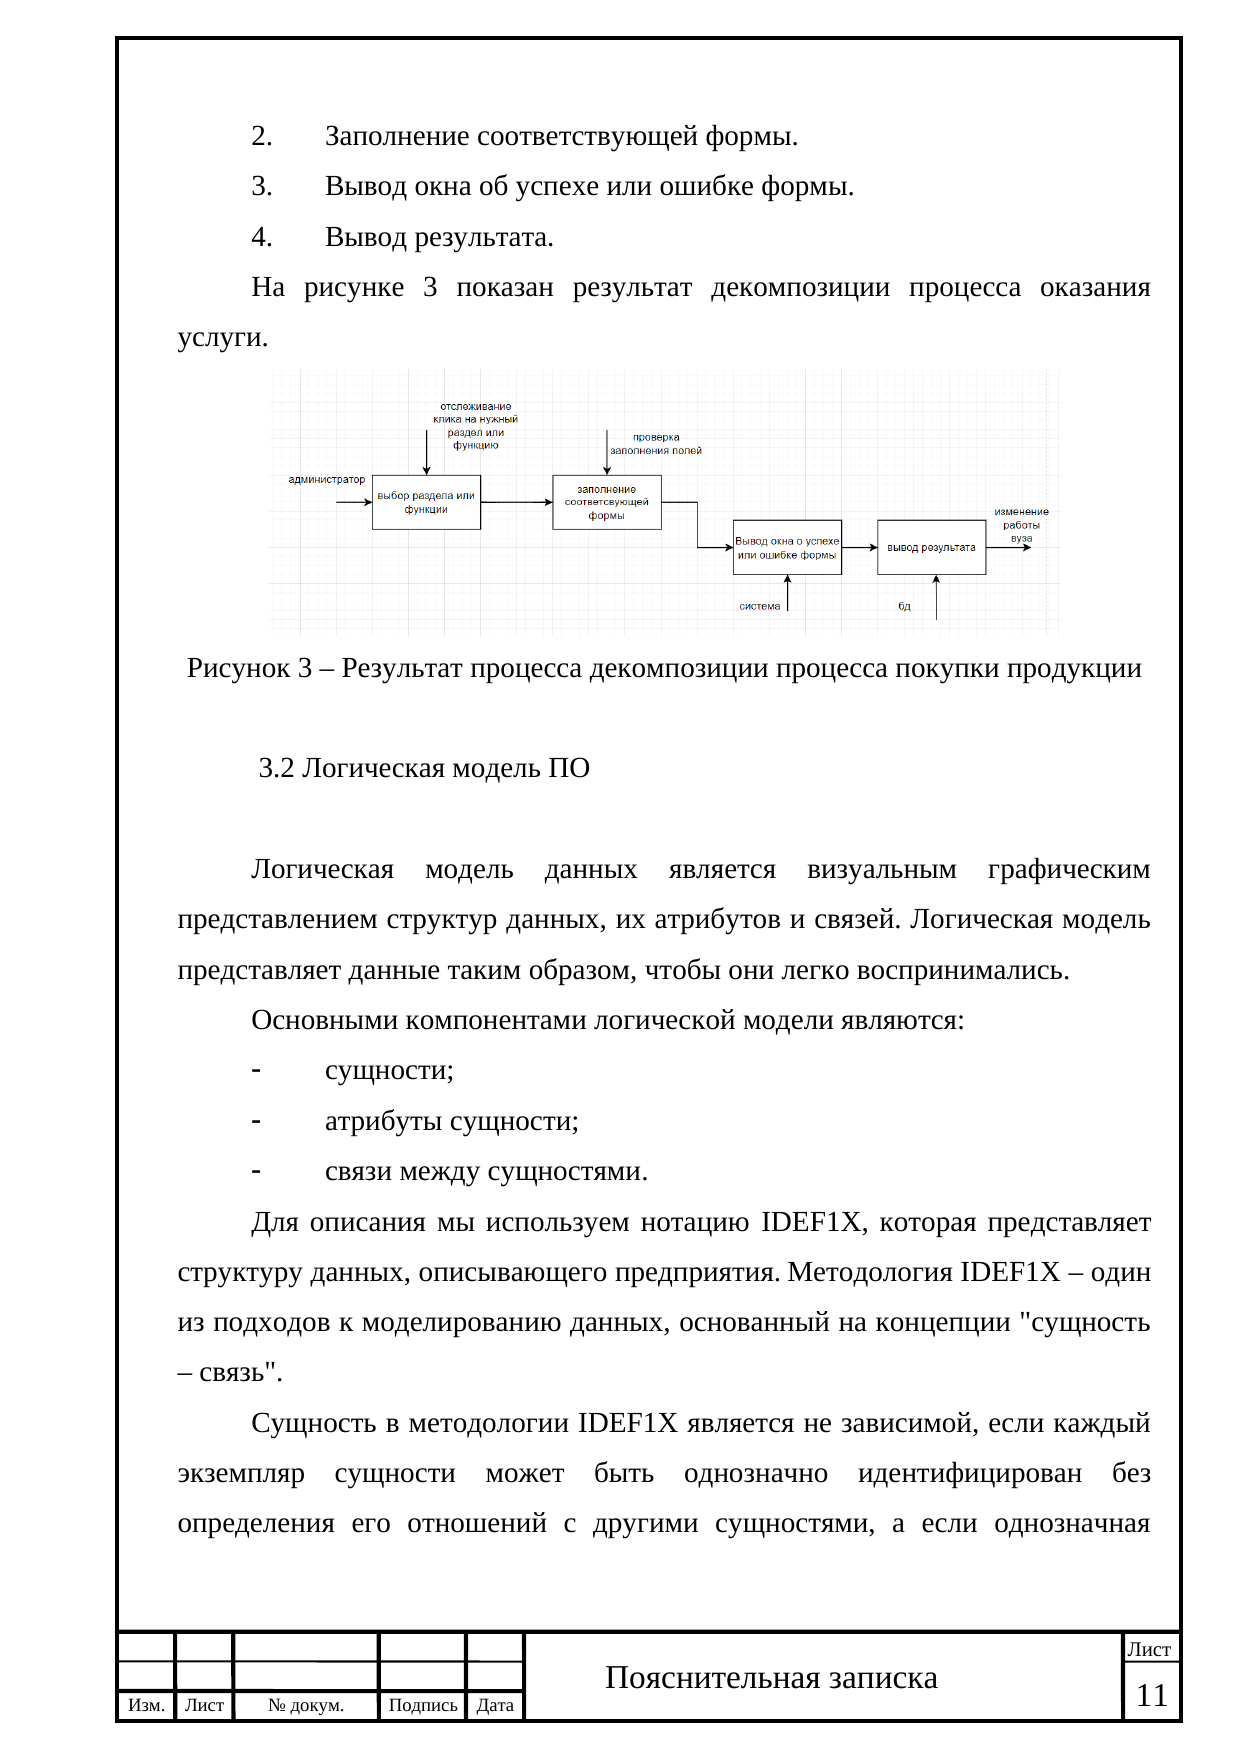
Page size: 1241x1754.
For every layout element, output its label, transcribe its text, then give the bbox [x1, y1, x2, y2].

picture [269, 369, 1060, 636]
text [177, 1405, 1152, 1539]
text Для описания мы используем нотацию IDEF1X, которая представляет структуру данных, описывающего предприятия. Методология IDEF1X – один из подходов к моделированию данных, основанный на концепции "сущность – связь". [177, 1204, 1152, 1388]
text На рисунке 3 показан результат декомпозиции процесса оказания услуги. [177, 269, 1152, 353]
text Логическая модель данных является визуальным графическим представлением структур данных, их атрибутов и связей. Логическая модель представляет данные таким образом, чтобы они легко воспринимались. [177, 851, 1152, 985]
list Вывод окна об успехе или ошибке формы. [177, 168, 1152, 202]
list атрибуты сущности; [177, 1103, 1152, 1136]
text Основными компонентами логической модели являются: [177, 1002, 1152, 1036]
list связи между сущностями. [177, 1153, 1152, 1187]
list Вывод результата. [177, 219, 1152, 252]
subtitle 3.2 Логическая модель ПО [177, 751, 1152, 784]
list сущности; [177, 1052, 1152, 1086]
text Рисунок 3 – Результат процесса декомпозиции процесса покупки продукции [177, 650, 1152, 683]
list Заполнение соответствующей формы. [177, 118, 1152, 152]
